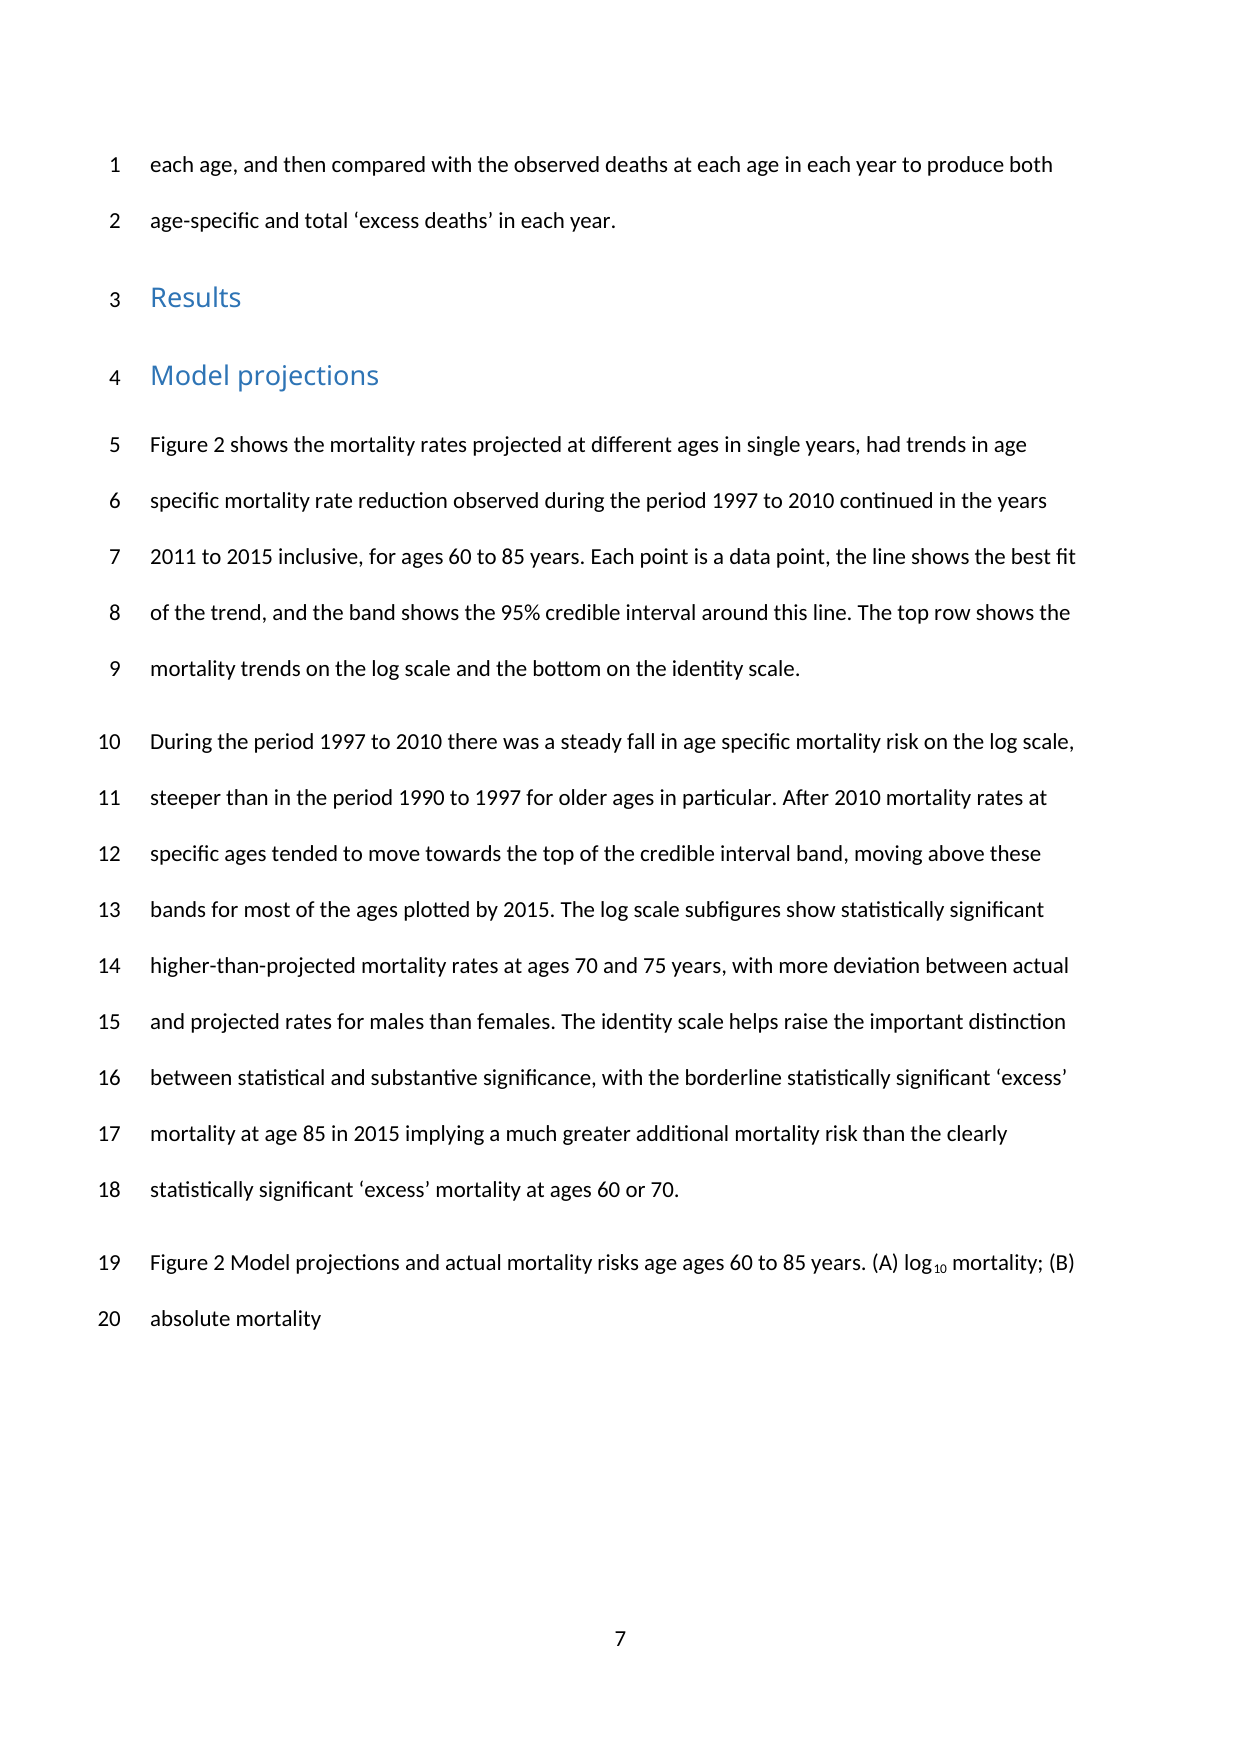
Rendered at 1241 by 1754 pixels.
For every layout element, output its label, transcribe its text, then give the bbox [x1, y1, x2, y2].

text Figure 2 Model projections and actual mortality risks age ages 60 to 85 years. (A) log10 mortality; (B) absolute mortality [150, 1248, 1090, 1332]
subtitle Model projections [150, 357, 1090, 393]
text During the period 1997 to 2010 there was a steady fall in age specific mortality risk on the log scale, steeper than in the period 1990 to 1997 for older ages in particular. After 2010 mortality rates at specific ages tended to move towards the top of the credible interval band, moving above these bands for most of the ages plotted by 2015. The log scale subfigures show statistically significant higher-than-projected mortality rates at ages 70 and 75 years, with more deviation between actual and projected rates for males than females. The identity scale helps raise the important distinction between statistical and substantive significance, with the borderline statistically significant ‘excess’ mortality at age 85 in 2015 implying a much greater additional mortality risk than the clearly statistically significant ‘excess’ mortality at ages 60 or 70. [150, 727, 1090, 1204]
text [150, 150, 1090, 234]
text Figure 2 shows the mortality rates projected at different ages in single years, had trends in age specific mortality rate reduction observed during the period 1997 to 2010 continued in the years 2011 to 2015 inclusive, for ages 60 to 85 years. Each point is a data point, the line shows the best fit of the trend, and the band shows the 95% credible interval around this line. The top row shows the mortality trends on the log scale and the bottom on the identity scale. [150, 430, 1090, 683]
subtitle Results [150, 279, 1090, 316]
